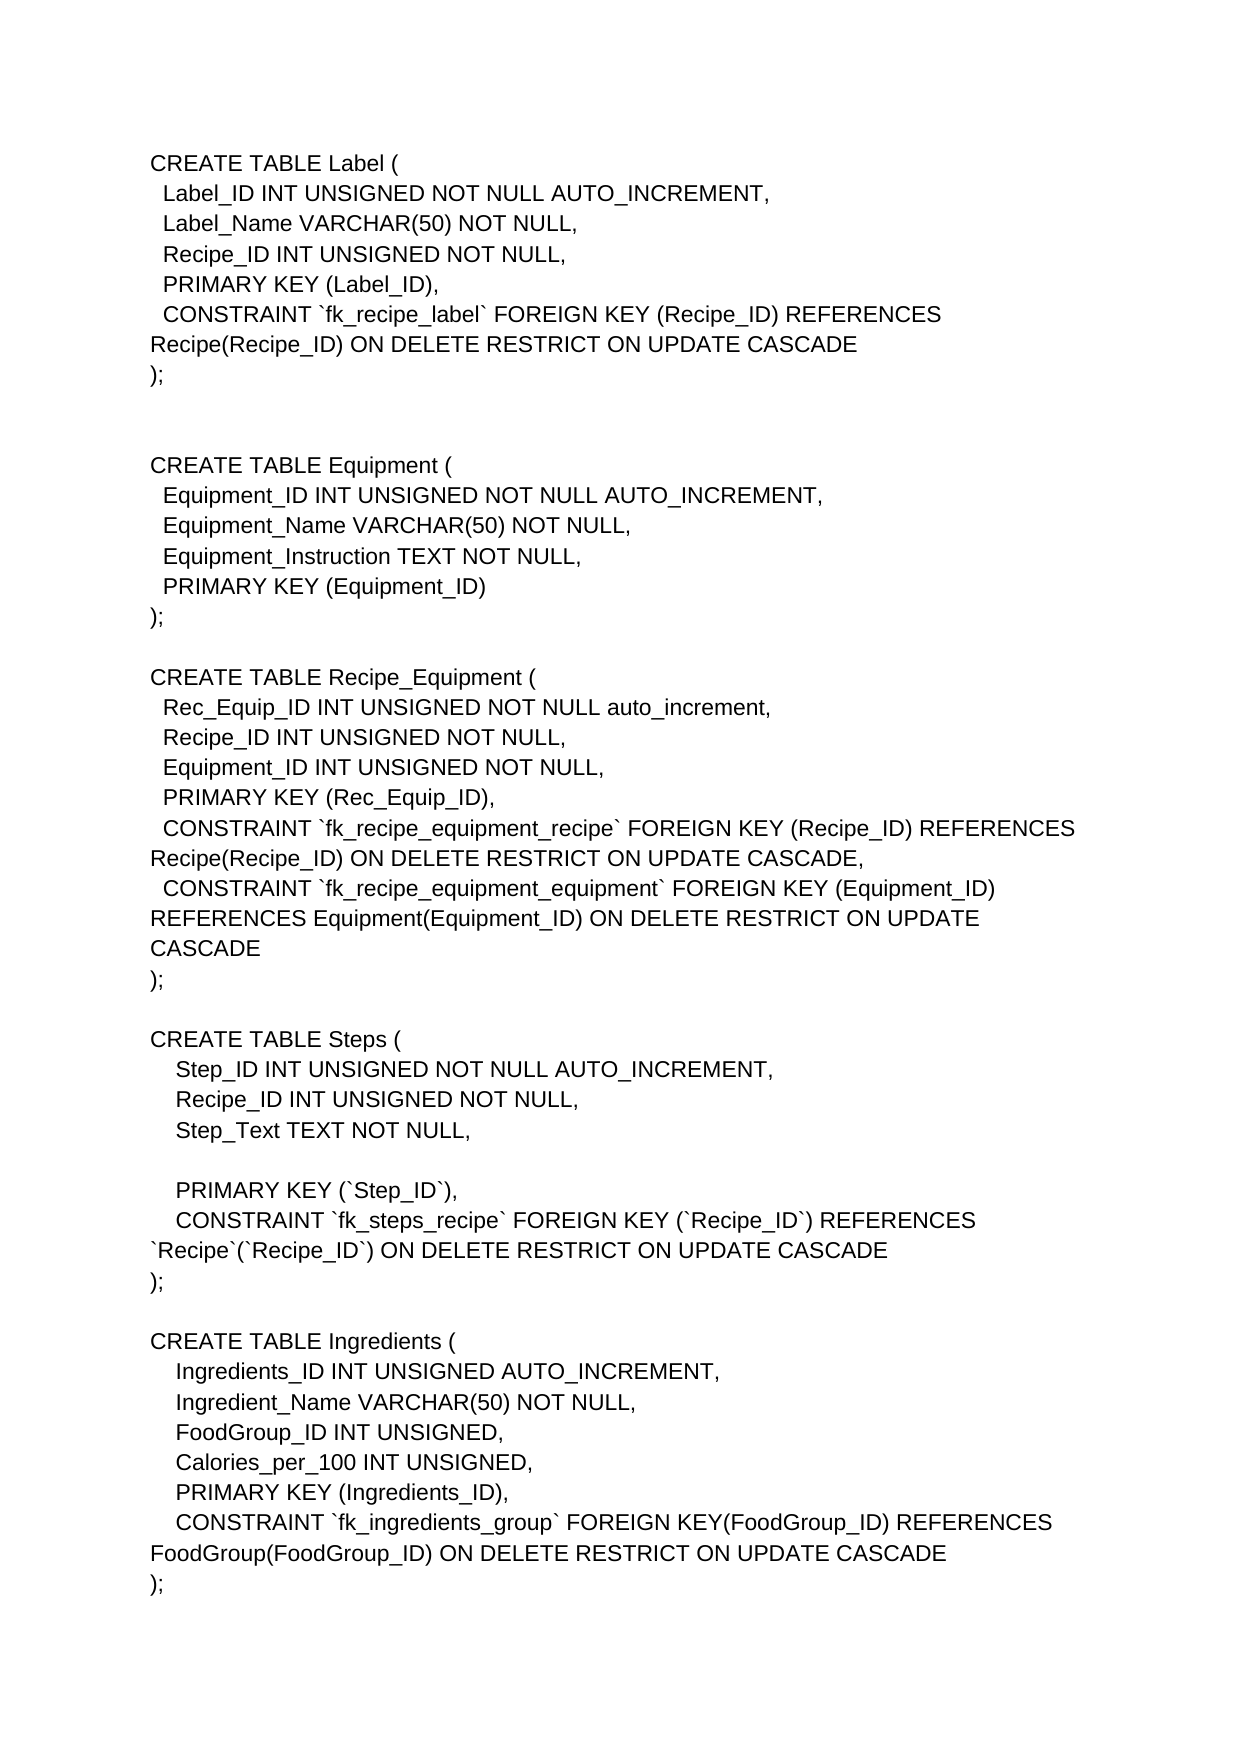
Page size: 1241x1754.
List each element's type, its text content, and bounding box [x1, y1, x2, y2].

text CONSTRAINT `fk_recipe_label` FOREIGN KEY (Recipe_ID) REFERENCES Recipe(Recipe_ID) ON DELETE RESTRICT ON UPDATE CASCADE [150, 301, 1090, 358]
text FoodGroup_ID INT UNSIGNED, [150, 1419, 1090, 1445]
text Recipe_ID INT UNSIGNED NOT NULL, [150, 724, 1090, 750]
text CREATE TABLE Recipe_Equipment ( [150, 663, 1090, 690]
text CREATE TABLE Equipment ( [150, 452, 1090, 478]
text PRIMARY KEY (Ingredients_ID), [150, 1479, 1090, 1506]
text CONSTRAINT `fk_recipe_equipment_equipment` FOREIGN KEY (Equipment_ID) REFERENCES Equipment(Equipment_ID) ON DELETE RESTRICT ON UPDATE CASCADE [150, 875, 1090, 962]
text Label_ID INT UNSIGNED NOT NULL AUTO_INCREMENT, [150, 180, 1090, 207]
text CREATE TABLE Ingredients ( [150, 1328, 1090, 1354]
text ); [150, 1268, 1090, 1294]
text ); [150, 361, 1090, 388]
text CREATE TABLE Steps ( [150, 1026, 1090, 1052]
text CONSTRAINT `fk_steps_recipe` FOREIGN KEY (`Recipe_ID`) REFERENCES `Recipe`(`Recipe_ID`) ON DELETE RESTRICT ON UPDATE CASCADE [150, 1207, 1090, 1264]
text ); [150, 966, 1090, 992]
text Recipe_ID INT UNSIGNED NOT NULL, [150, 241, 1090, 267]
text PRIMARY KEY (Label_ID), [150, 271, 1090, 297]
text CONSTRAINT `fk_recipe_equipment_recipe` FOREIGN KEY (Recipe_ID) REFERENCES Recipe(Recipe_ID) ON DELETE RESTRICT ON UPDATE CASCADE, [150, 814, 1090, 871]
text Label_Name VARCHAR(50) NOT NULL, [150, 210, 1090, 237]
text Recipe_ID INT UNSIGNED NOT NULL, [150, 1086, 1090, 1113]
text Step_ID INT UNSIGNED NOT NULL AUTO_INCREMENT, [150, 1056, 1090, 1083]
text PRIMARY KEY (Rec_Equip_ID), [150, 784, 1090, 811]
text Calories_per_100 INT UNSIGNED, [150, 1449, 1090, 1475]
text PRIMARY KEY (`Step_ID`), [150, 1177, 1090, 1203]
text Ingredient_Name VARCHAR(50) NOT NULL, [150, 1388, 1090, 1415]
text PRIMARY KEY (Equipment_ID) [150, 573, 1090, 599]
text ); [150, 603, 1090, 629]
text Ingredients_ID INT UNSIGNED AUTO_INCREMENT, [150, 1358, 1090, 1385]
text Rec_Equip_ID INT UNSIGNED NOT NULL auto_increment, [150, 694, 1090, 720]
text Equipment_Instruction TEXT NOT NULL, [150, 543, 1090, 569]
text Step_Text TEXT NOT NULL, [150, 1117, 1090, 1143]
text Equipment_ID INT UNSIGNED NOT NULL AUTO_INCREMENT, [150, 482, 1090, 509]
text CREATE TABLE Label ( [150, 150, 1090, 176]
text ); [150, 1570, 1090, 1596]
text Equipment_ID INT UNSIGNED NOT NULL, [150, 754, 1090, 781]
text CONSTRAINT `fk_ingredients_group` FOREIGN KEY(FoodGroup_ID) REFERENCES FoodGroup(FoodGroup_ID) ON DELETE RESTRICT ON UPDATE CASCADE [150, 1509, 1090, 1566]
text Equipment_Name VARCHAR(50) NOT NULL, [150, 512, 1090, 539]
